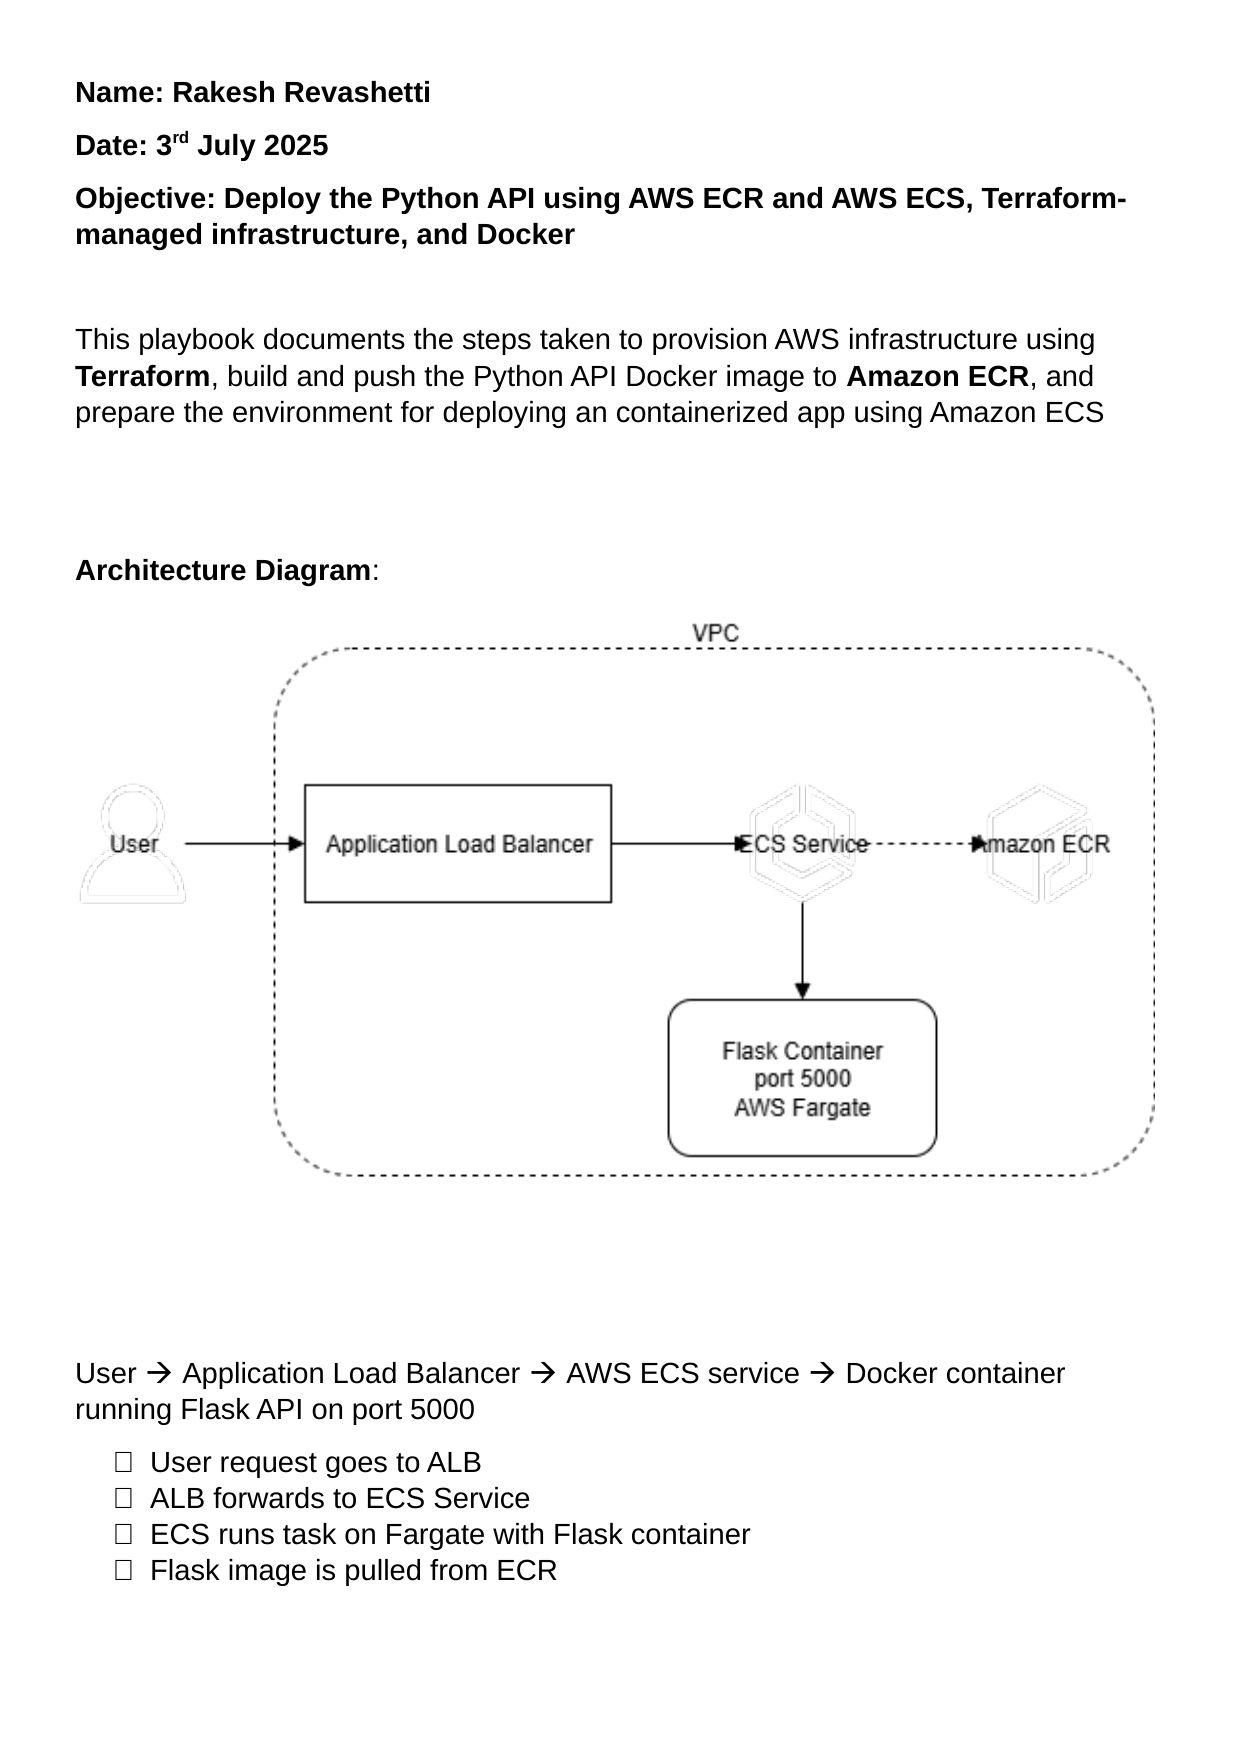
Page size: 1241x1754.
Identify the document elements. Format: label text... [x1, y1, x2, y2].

text Objective: Deploy the Python API using AWS ECR and AWS ECS, Terraform-managed infrastructure, and Docker [75, 181, 1165, 250]
text Name: Rakesh Revashetti [75, 75, 1165, 108]
text This playbook documents the steps taken to provision AWS infrastructure using Terraform, build and push the Python API Docker image to Amazon ECR, and prepare the environment for deploying an containerized app using Amazon ECS [75, 322, 1165, 428]
text Architecture Diagram: [75, 553, 1165, 587]
list User request goes to ALB [112, 1445, 1165, 1478]
list ALB forwards to ECS Service [112, 1481, 1165, 1514]
list ECS runs task on Fargate with Flask container [112, 1517, 1165, 1551]
text Date: 3rd July 2025 [75, 128, 1165, 161]
text User Application Load Balancer AWS ECS service Docker container running Flask API on port 5000 [75, 1356, 1165, 1426]
picture [75, 606, 1155, 1179]
list Flask image is pulled from ECR [112, 1553, 1165, 1587]
